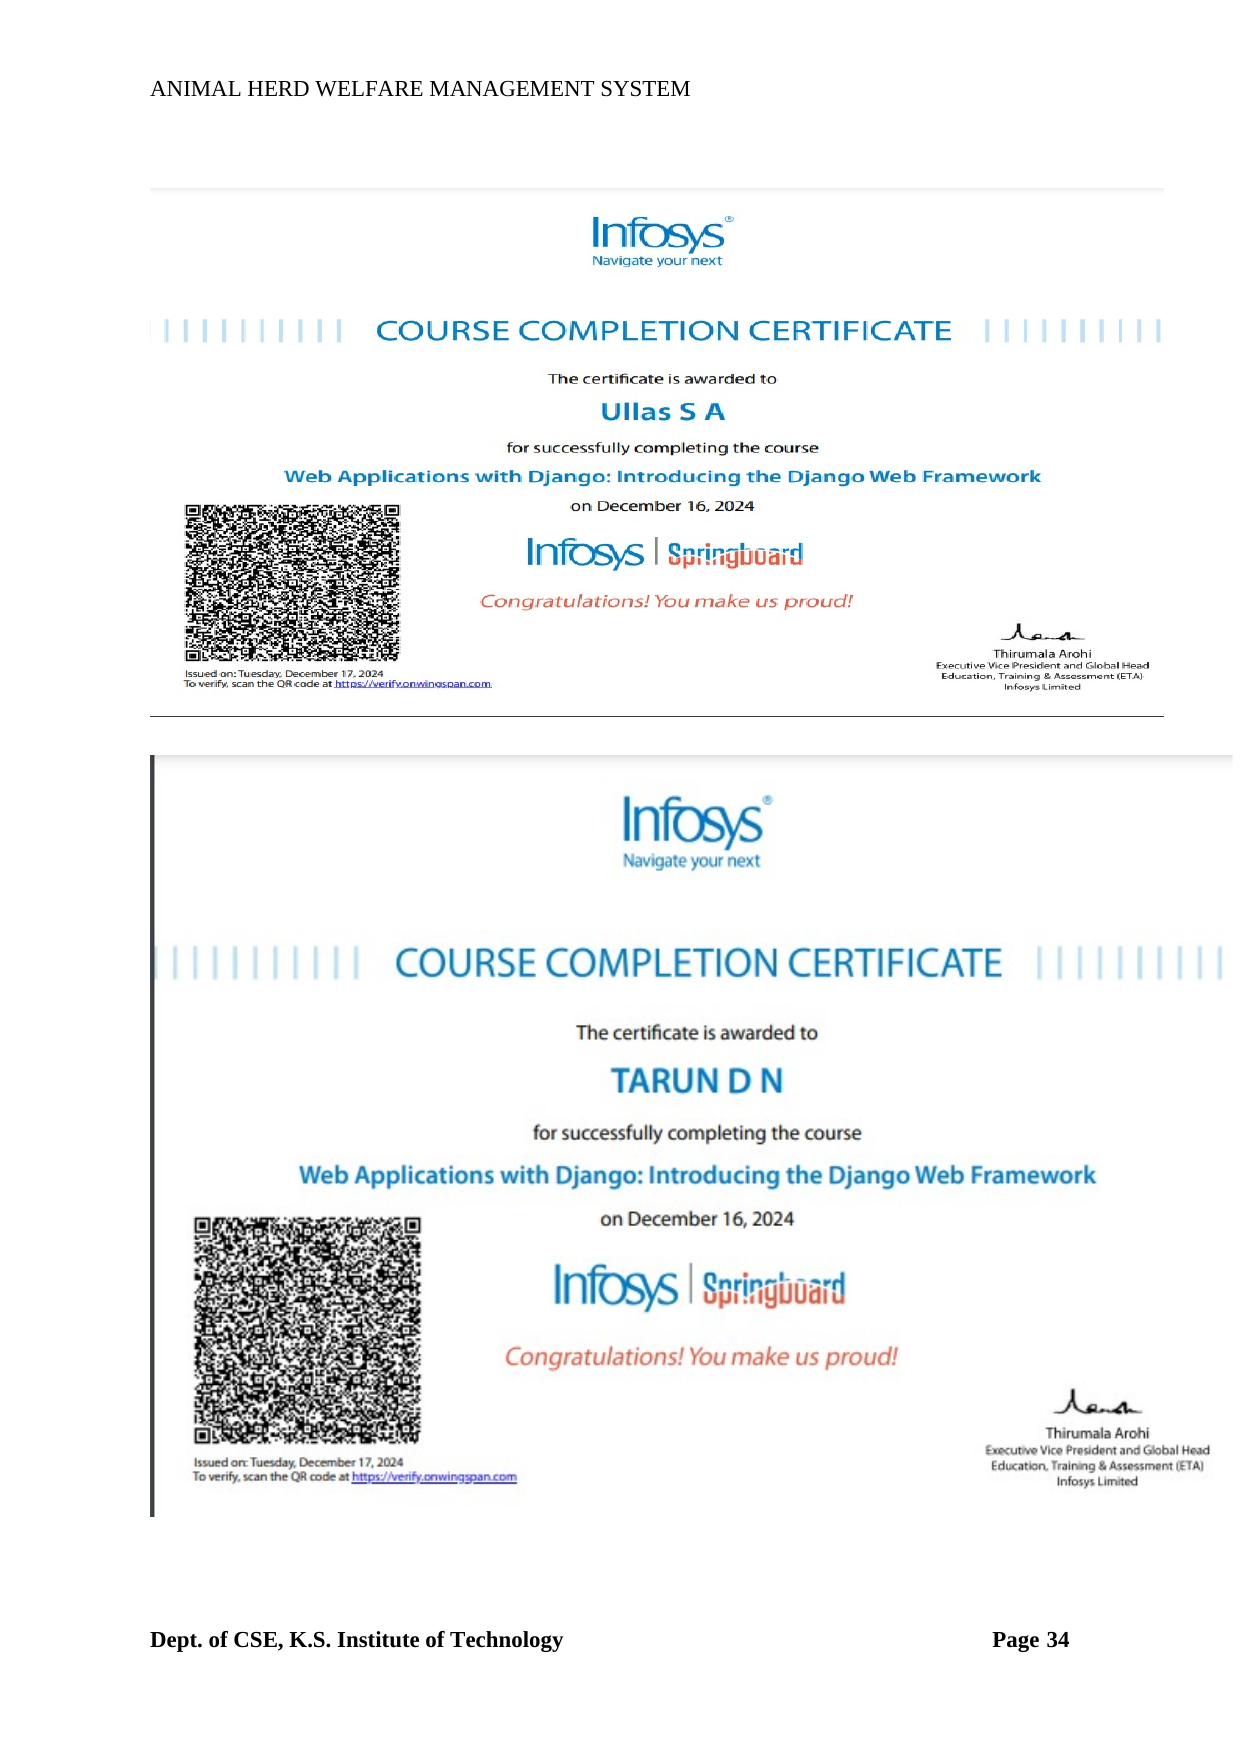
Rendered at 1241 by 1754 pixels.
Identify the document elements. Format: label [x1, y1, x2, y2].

picture [150, 188, 1164, 717]
picture [150, 755, 1233, 1517]
